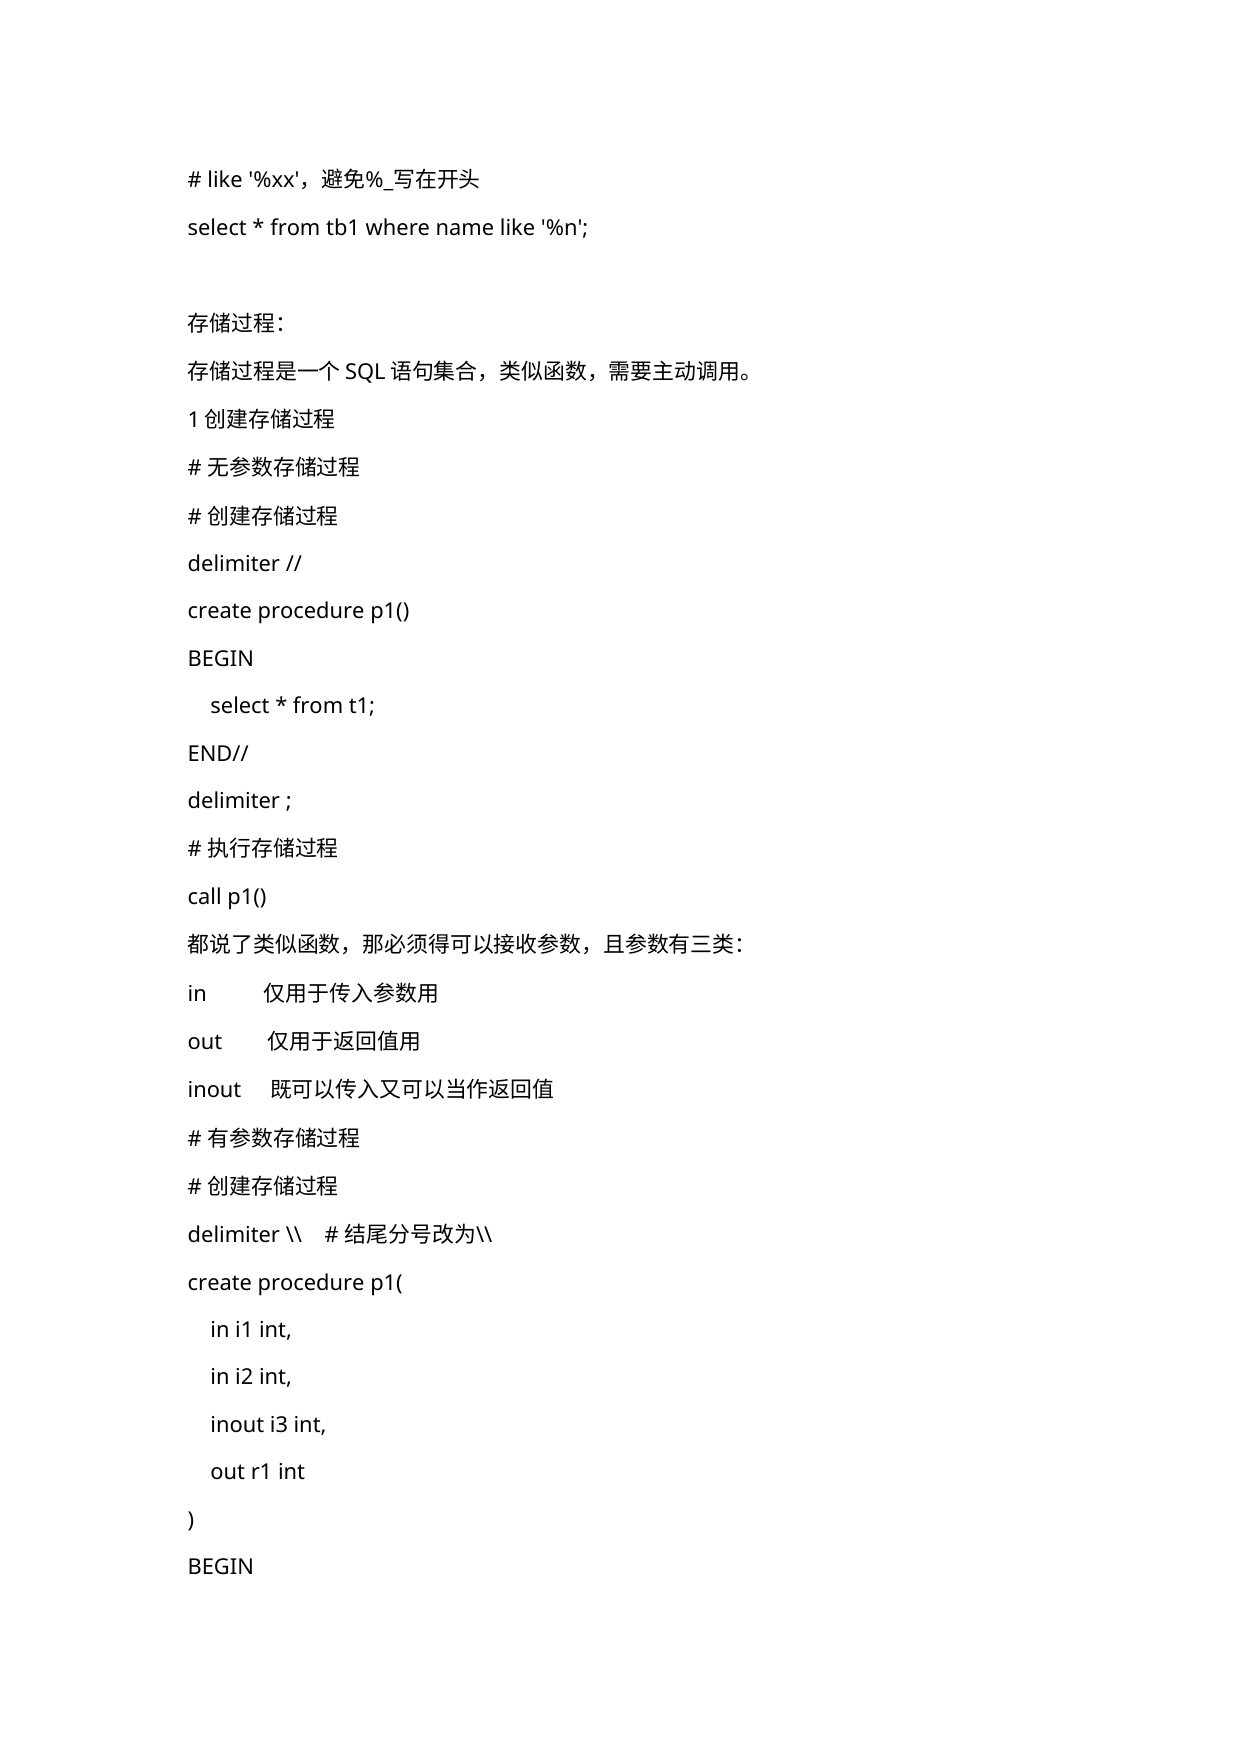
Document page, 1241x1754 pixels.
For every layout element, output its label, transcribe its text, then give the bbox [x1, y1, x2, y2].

text 存储过程是一个SQL语句集合，类似函数，需要主动调用。 [187, 353, 1053, 386]
text in i2 int, [187, 1360, 1053, 1392]
text # 无参数存储过程 [187, 450, 1053, 483]
text select * from tb1 where name like '%n'; [187, 210, 1053, 243]
text # like '%xx'，避免%_写在开头 [187, 162, 1053, 194]
text out r1 int [187, 1455, 1053, 1487]
text in 仅用于传入参数用 [187, 975, 1053, 1008]
text # 有参数存储过程 [187, 1120, 1053, 1153]
text create procedure p1( [187, 1265, 1053, 1298]
text select * from t1; [187, 689, 1053, 721]
text out 仅用于返回值用 [187, 1023, 1053, 1056]
text call p1() [187, 879, 1053, 912]
text BEGIN [187, 1549, 1053, 1582]
text 1创建存储过程 [187, 402, 1053, 434]
text END// [187, 736, 1053, 769]
text 都说了类似函数，那必须得可以接收参数，且参数有三类： [187, 927, 1053, 959]
text ) [187, 1502, 1053, 1535]
text delimiter ; [187, 784, 1053, 816]
text # 创建存储过程 [187, 1168, 1053, 1201]
text # 创建存储过程 [187, 498, 1053, 531]
text create procedure p1() [187, 594, 1053, 627]
text # 执行存储过程 [187, 831, 1053, 864]
text delimiter // [187, 547, 1053, 579]
text BEGIN [187, 642, 1053, 674]
text delimiter \\ # 结尾分号改为\\ [187, 1217, 1053, 1249]
text inout 既可以传入又可以当作返回值 [187, 1072, 1053, 1104]
text inout i3 int, [187, 1407, 1053, 1440]
text in i1 int, [187, 1313, 1053, 1345]
text 存储过程： [187, 305, 1053, 338]
